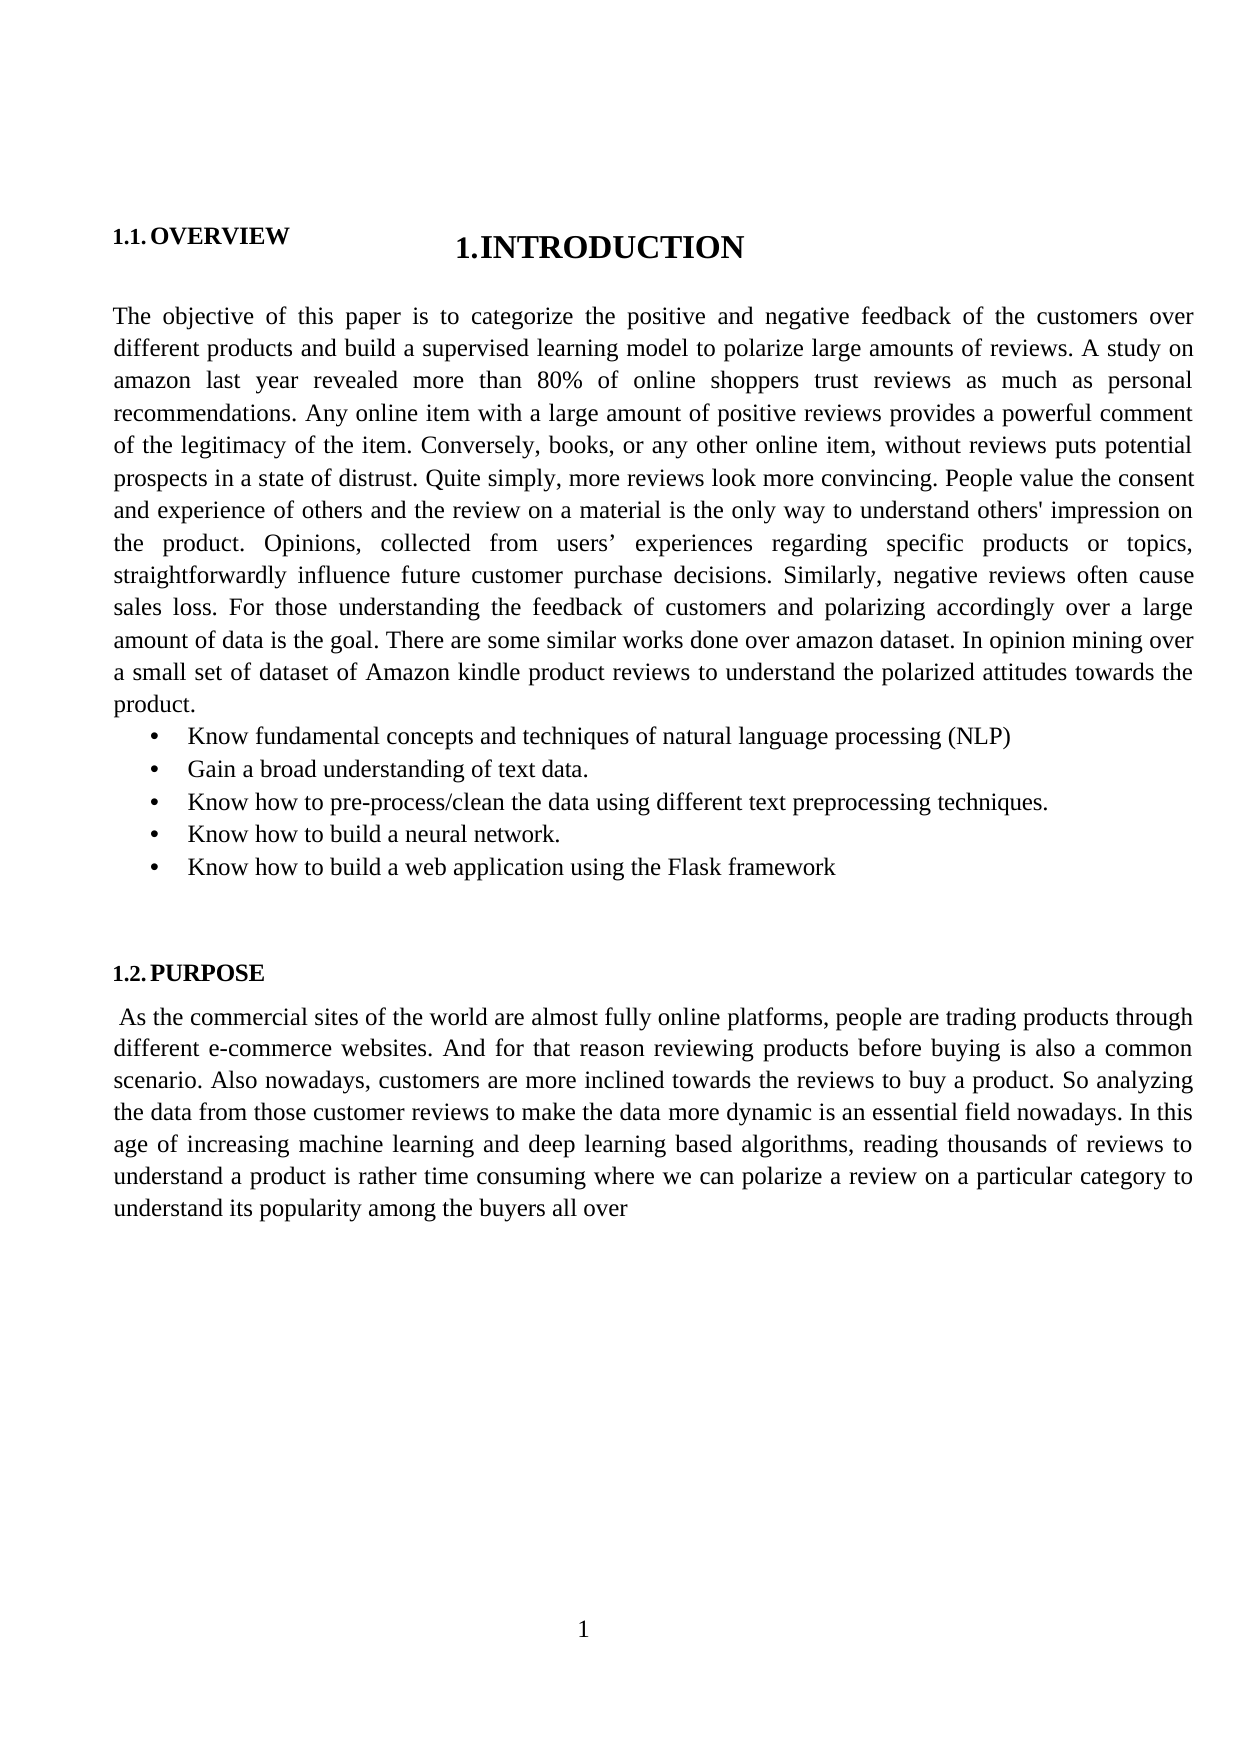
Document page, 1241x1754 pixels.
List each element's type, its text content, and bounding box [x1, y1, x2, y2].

text As the commercial sites of the world are almost fully online platforms, people are trading products through different e-commerce websites. And for that reason reviewing products before buying is also a common scenario. Also nowadays, customers are more inclined towards the reviews to buy a product. So analyzing the data from those customer reviews to make the data more dynamic is an essential field nowadays. In this age of increasing machine learning and deep learning based algorithms, reading thousands of reviews to understand a product is rather time consuming where we can polarize a review on a particular category to understand its popularity among the buyers all over [113, 1002, 1194, 1222]
list Know how to build a web application using the Flask framework [150, 852, 1217, 881]
subtitle INTRODUCTION [455, 227, 1217, 266]
list OVERVIEW [112, 221, 296, 250]
list Know fundamental concepts and techniques of natural language processing (NLP) [150, 722, 1217, 750]
list Know how to build a neural network. [150, 819, 1217, 848]
subtitle PURPOSE [112, 958, 1217, 987]
list Know how to pre-process/clean the data using different text preprocessing techniques. [150, 787, 1217, 815]
list Gain a broad understanding of text data. [150, 754, 1217, 783]
text The objective of this paper is to categorize the positive and negative feedback of the customers over different products and build a supervised learning model to polarize large amounts of reviews. A study on amazon last year revealed more than 80% of online shoppers trust reviews as much as personal recommendations. Any online item with a large amount of positive reviews provides a powerful comment of the legitimacy of the item. Conversely, books, or any other online item, without reviews puts potential prospects in a state of distrust. Quite simply, more reviews look more convincing. People value the consent and experience of others and the review on a material is the only way to understand others' impression on the product. Opinions, collected from users’ experiences regarding specific products or topics, straightforwardly influence future customer purchase decisions. Similarly, negative reviews often cause sales loss. For those understanding the feedback of customers and polarizing accordingly over a large amount of data is the goal. There are some similar works done over amazon dataset. In opinion mining over a small set of dataset of Amazon kindle product reviews to understand the polarized attitudes towards the product. [112, 301, 1194, 718]
